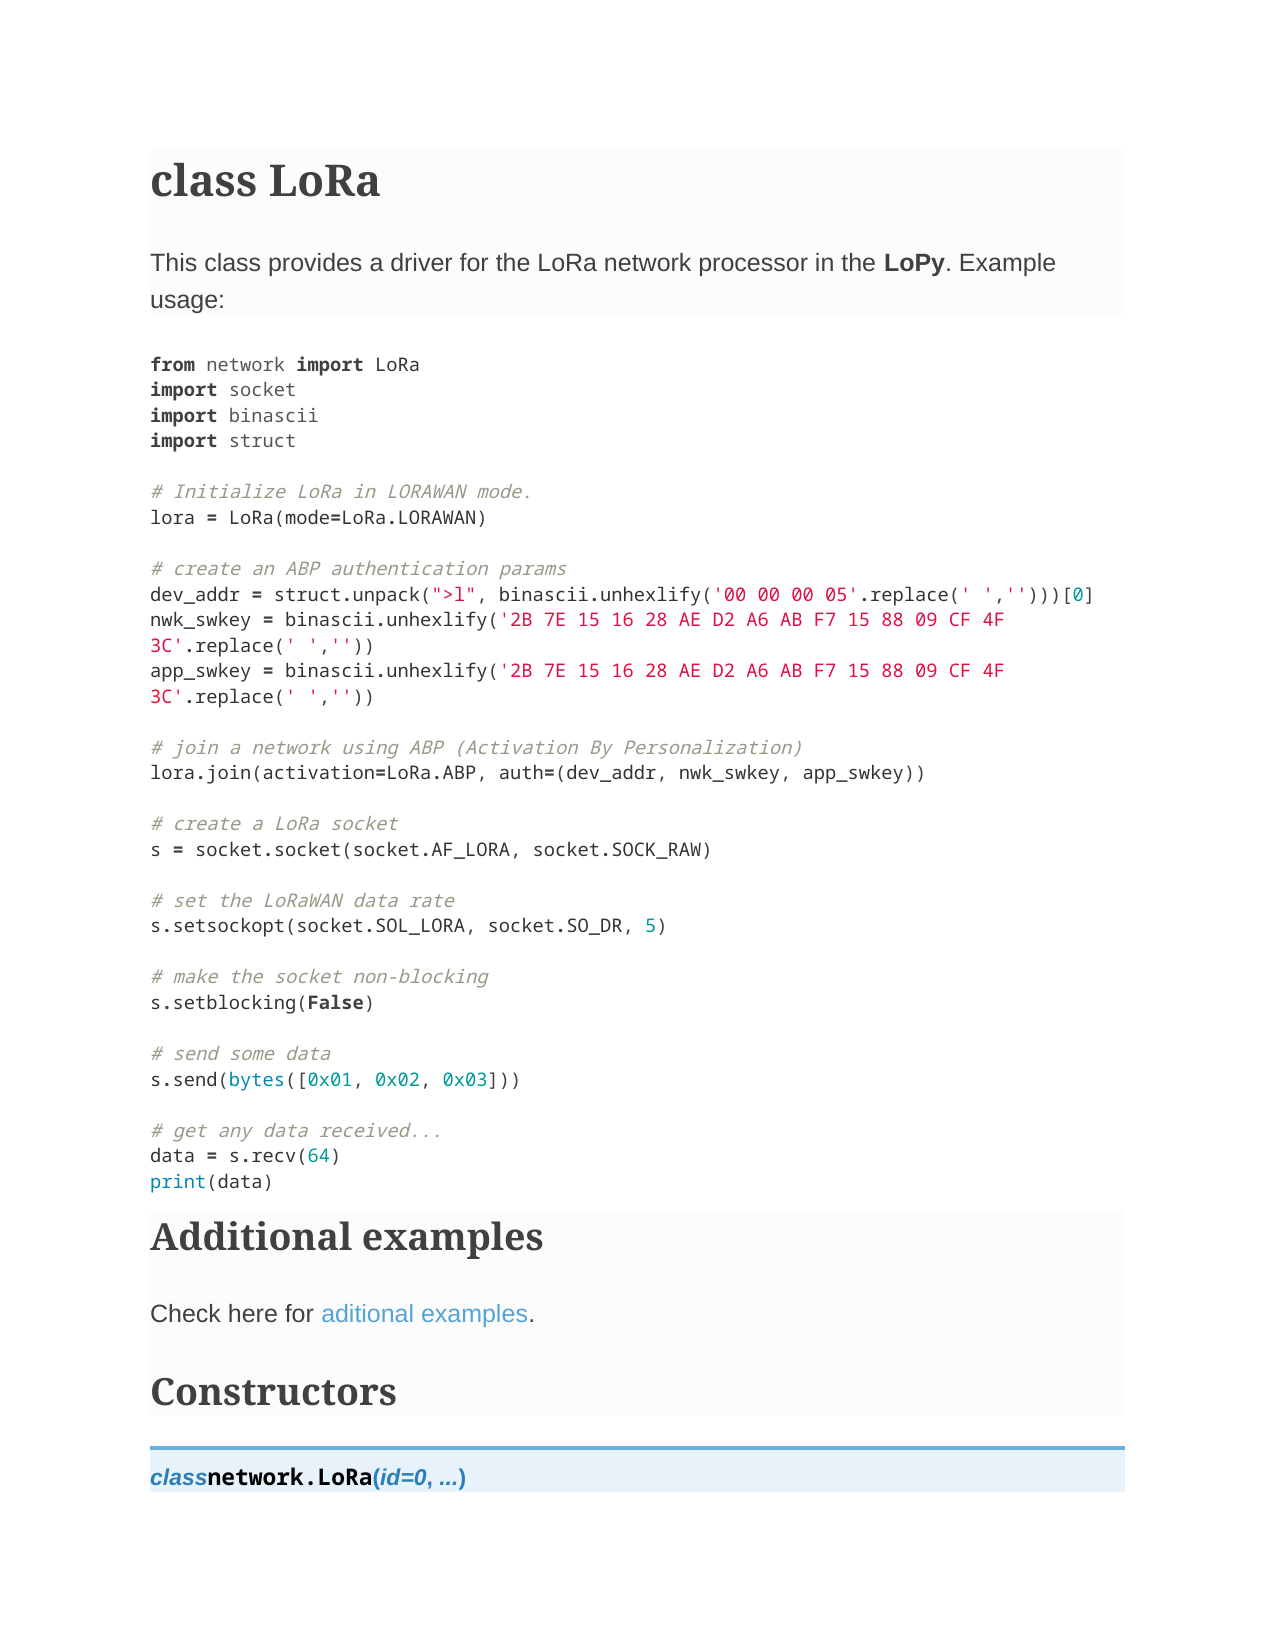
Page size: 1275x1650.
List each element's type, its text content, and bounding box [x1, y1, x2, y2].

text # get any data received... [150, 1117, 1125, 1142]
text import struct [150, 428, 1125, 453]
text s.send(bytes([0x01, 0x02, 0x03])) [150, 1066, 1125, 1091]
text # join a network using ABP (Activation By Personalization) [150, 734, 1125, 759]
text # Initialize LoRa in LORAWAN mode. [150, 479, 1125, 504]
text Check here for aditional examples. [150, 1290, 1125, 1328]
text app_swkey = binascii.unhexlify('2B 7E 15 16 28 AE D2 A6 AB F7 15 88 09 CF 4F 3C'.replace(' ','')) [150, 657, 1125, 708]
text dev_addr = struct.unpack(">l", binascii.unhexlify('00 00 00 05'.replace(' ','')))[0] [150, 581, 1125, 606]
text lora.join(activation=LoRa.ABP, auth=(dev_addr, nwk_swkey, app_swkey)) [150, 759, 1125, 785]
text class LoRa [150, 150, 1125, 209]
text print(data) [150, 1168, 1125, 1193]
text # create a LoRa socket [150, 811, 1125, 836]
text s.setblocking(False) [150, 989, 1125, 1015]
text classnetwork.LoRa(id=0, ...) [150, 1450, 1125, 1492]
text # set the LoRaWAN data rate [150, 887, 1125, 913]
text nwk_swkey = binascii.unhexlify('2B 7E 15 16 28 AE D2 A6 AB F7 15 88 09 CF 4F 3C'.replace(' ','')) [150, 606, 1125, 657]
text # make the socket non-blocking [150, 964, 1125, 989]
text # create an ABP authentication params [150, 555, 1125, 581]
text Additional examples [150, 1210, 1125, 1261]
text This class provides a driver for the LoRa network processor in the LoPy. Example usage: [150, 239, 1125, 314]
text Constructors [150, 1365, 1125, 1416]
text s.setsockopt(socket.SOL_LORA, socket.SO_DR, 5) [150, 913, 1125, 938]
text # send some data [150, 1040, 1125, 1066]
text data = s.recv(64) [150, 1142, 1125, 1168]
text s = socket.socket(socket.AF_LORA, socket.SOCK_RAW) [150, 836, 1125, 862]
text lora = LoRa(mode=LoRa.LORAWAN) [150, 504, 1125, 530]
text from network import LoRa [150, 351, 1125, 377]
text import binascii [150, 402, 1125, 428]
text import socket [150, 377, 1125, 402]
